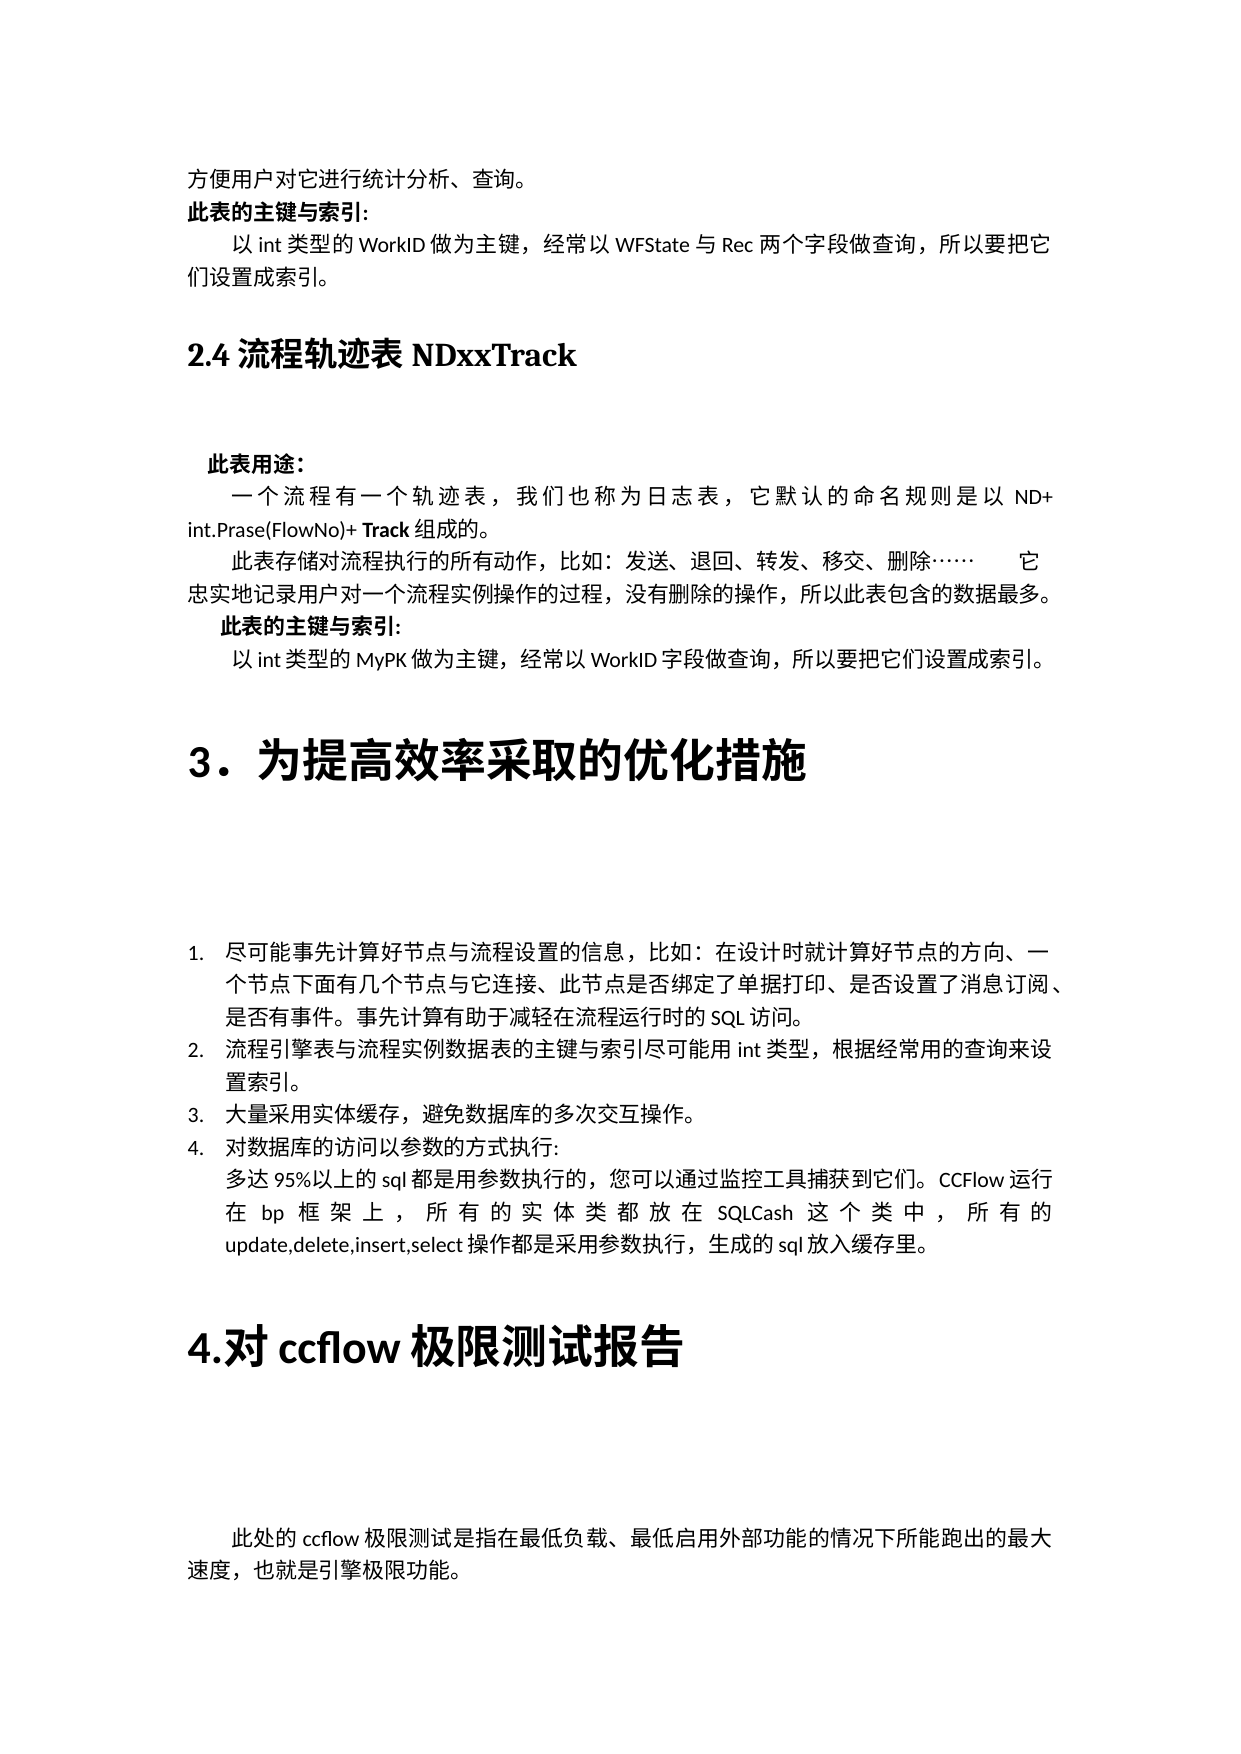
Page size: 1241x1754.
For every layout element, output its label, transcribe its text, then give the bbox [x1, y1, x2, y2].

subtitle 2.4流程轨迹表 NDxxTrack [187, 319, 1053, 384]
text 此表用途： [187, 446, 1053, 479]
text 此处的ccflow极限测试是指在最低负载、最低启用外部功能的情况下所能跑出的最大速度，也就是引擎极限功能。 [187, 1520, 1053, 1585]
text 一个流程有一个轨迹表，我们也称为日志表，它默认的命名规则是以ND+ int.Prase(FlowNo)+ Track组成的。 [187, 479, 1053, 544]
text 以int类型的MyPK做为主键，经常以WorkID字段做查询，所以要把它们设置成索引。 [187, 641, 1053, 674]
text 此表的主键与索引: [187, 194, 1053, 227]
text 此表的主键与索引: [187, 609, 1053, 641]
list 对数据库的访问以参数的方式执行: 多达95%以上的sql都是用参数执行的，您可以通过监控工具捕获到它们。CCFlow运行在bp框架上，所有的实体类都放在SQLCash这个类中，所有的update,delete,insert,select操作都是采用参数执行，生成的sql放入缓存里。 [187, 1129, 1053, 1259]
list 流程引擎表与流程实例数据表的主键与索引尽可能用int类型，根据经常用的查询来设置索引。 [187, 1032, 1053, 1097]
text 此表存储对流程执行的所有动作，比如：发送、退回、转发、移交、删除…… 它忠实地记录用户对一个流程实例操作的过程，没有删除的操作，所以此表包含的数据最多。 [187, 544, 1053, 609]
subtitle 4.对ccflow极限测试报告 [187, 1295, 1053, 1392]
list 尽可能事先计算好节点与流程设置的信息，比如：在设计时就计算好节点的方向、一个节点下面有几个节点与它连接、此节点是否绑定了单据打印、是否设置了消息订阅、是否有事件。事先计算有助于减轻在流程运行时的SQL访问。 [187, 934, 1053, 1032]
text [187, 162, 1053, 194]
list 大量采用实体缓存，避免数据库的多次交互操作。 [187, 1097, 1053, 1129]
text 以int类型的WorkID做为主键，经常以WFState与Rec 两个字段做查询，所以要把它们设置成索引。 [187, 227, 1053, 292]
subtitle 3．为提高效率采取的优化措施 [187, 709, 1053, 807]
